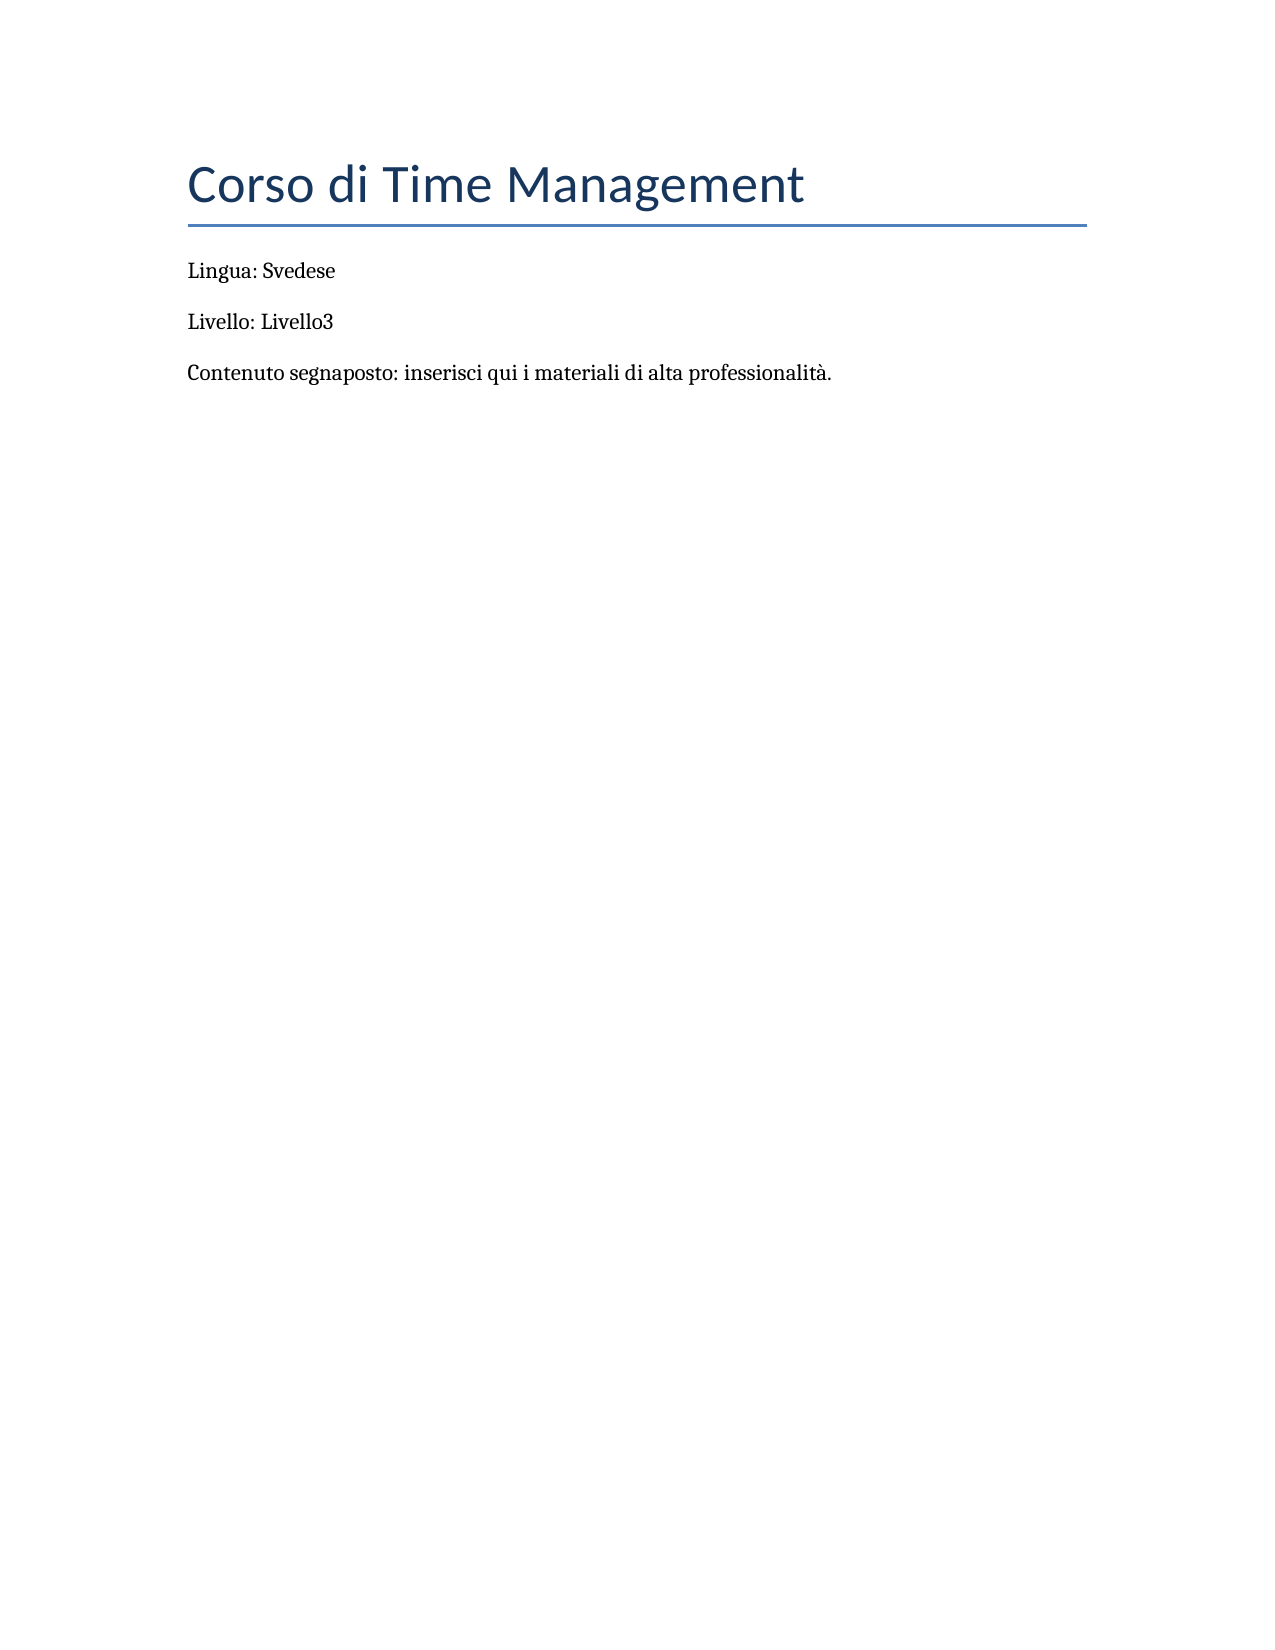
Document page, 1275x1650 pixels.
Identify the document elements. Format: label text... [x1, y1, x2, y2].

title Corso di Time Management [187, 150, 1087, 227]
text Livello: Livello3 [187, 309, 1087, 335]
text Contenuto segnaposto: inserisci qui i materiali di alta professionalità. [187, 360, 1087, 386]
text Lingua: Svedese [187, 258, 1087, 284]
